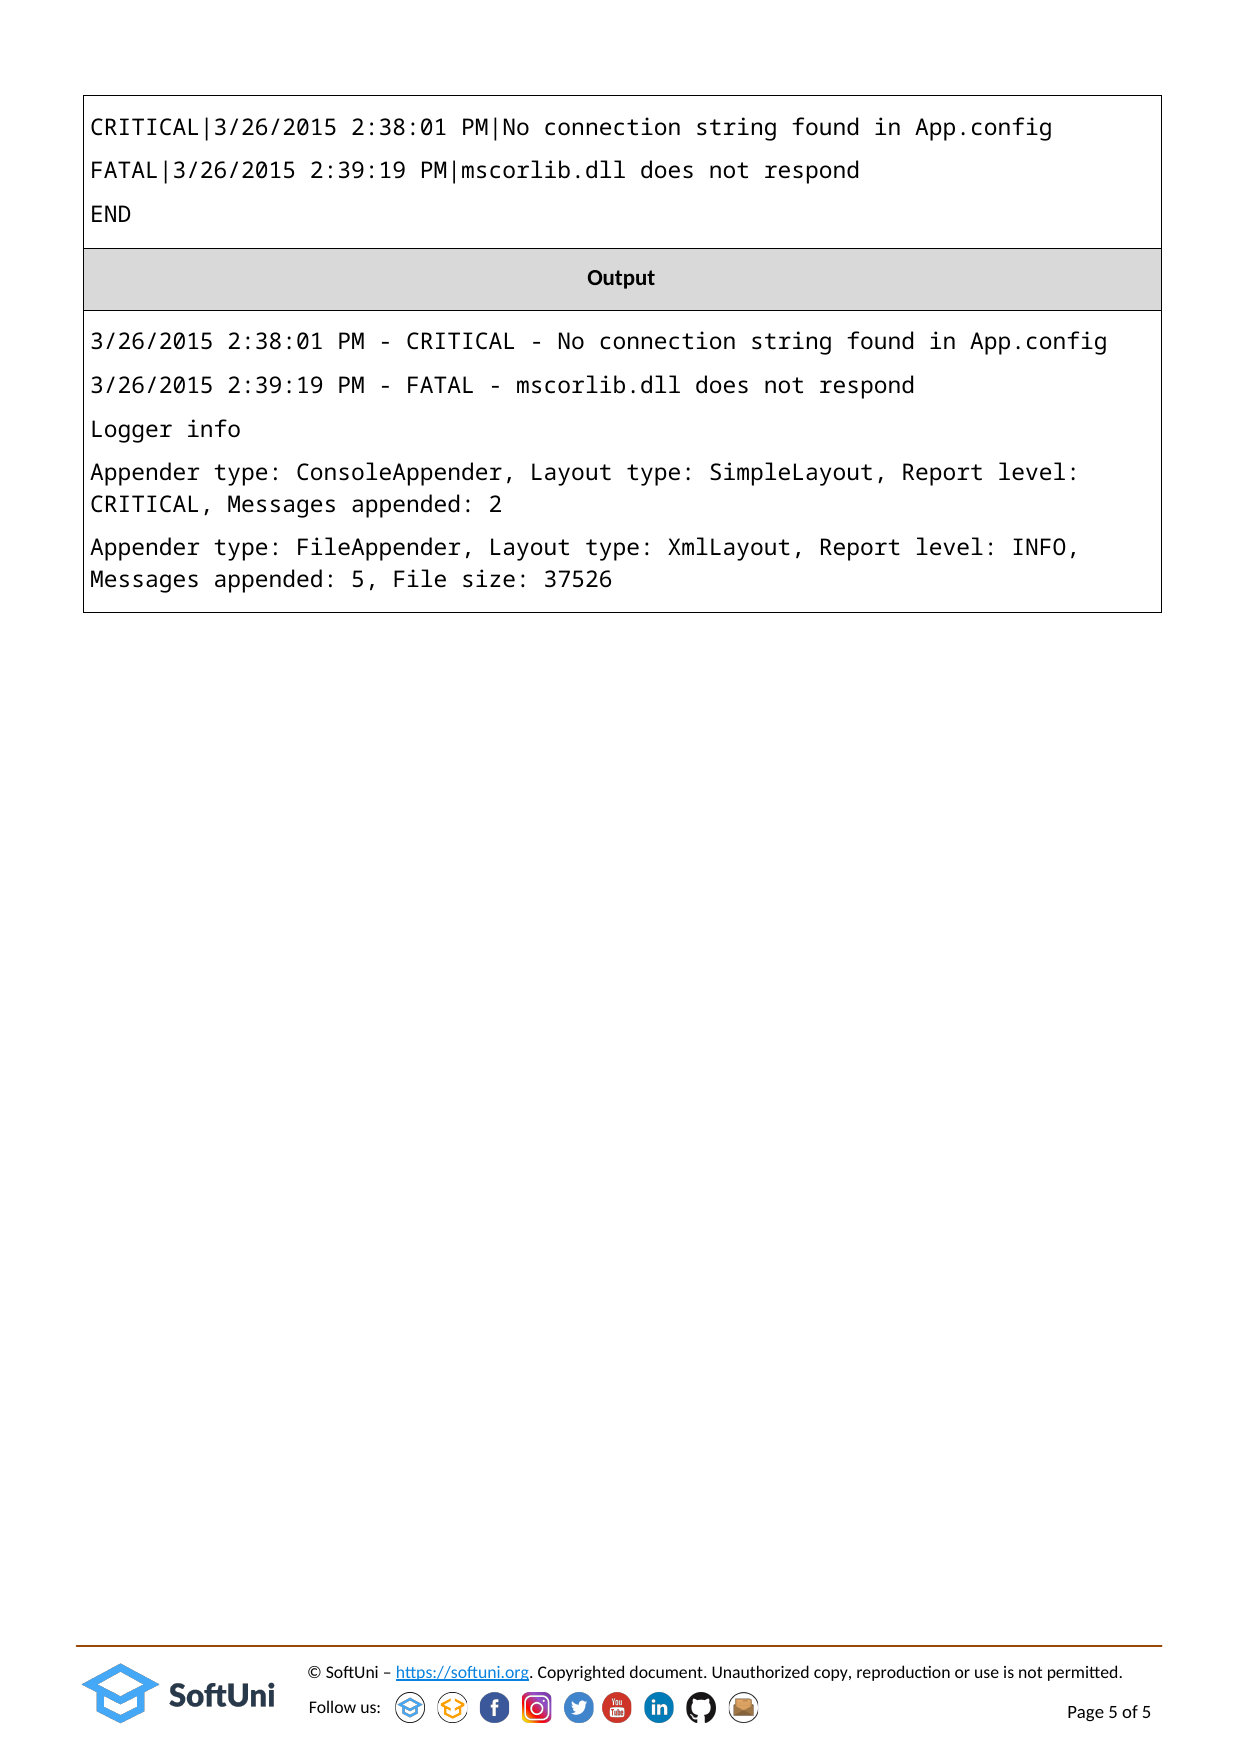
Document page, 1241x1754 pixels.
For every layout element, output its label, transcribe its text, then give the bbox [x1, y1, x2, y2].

table_cell 3/26/2015 2:38:01 PM - CRITICAL - No connection string found in App.config 3/26/2015 2:39:19 PM - FATAL - mscorlib.dll does not respond Logger info Appender type: ConsoleAppender, Layout type: SimpleLayout, Report level: CRITICAL, Messages appended: 2 Appender type: FileAppender, Layout type: XmlLayout, Report level: INFO, Messages appended: 5, File size: 37526 [84, 311, 1161, 612]
table_cell Output [84, 249, 1161, 310]
picture [665, 1692, 674, 1701]
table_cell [84, 96, 1161, 248]
picture [686, 1692, 716, 1723]
picture [602, 1692, 632, 1723]
picture [665, 1714, 674, 1723]
picture [644, 1692, 653, 1701]
picture [728, 1692, 759, 1723]
picture [522, 1692, 552, 1723]
picture [564, 1692, 594, 1723]
picture [75, 1658, 281, 1729]
picture [395, 1692, 425, 1723]
picture [437, 1692, 468, 1723]
picture [644, 1714, 653, 1723]
picture [479, 1692, 510, 1723]
picture [658, 1705, 667, 1714]
